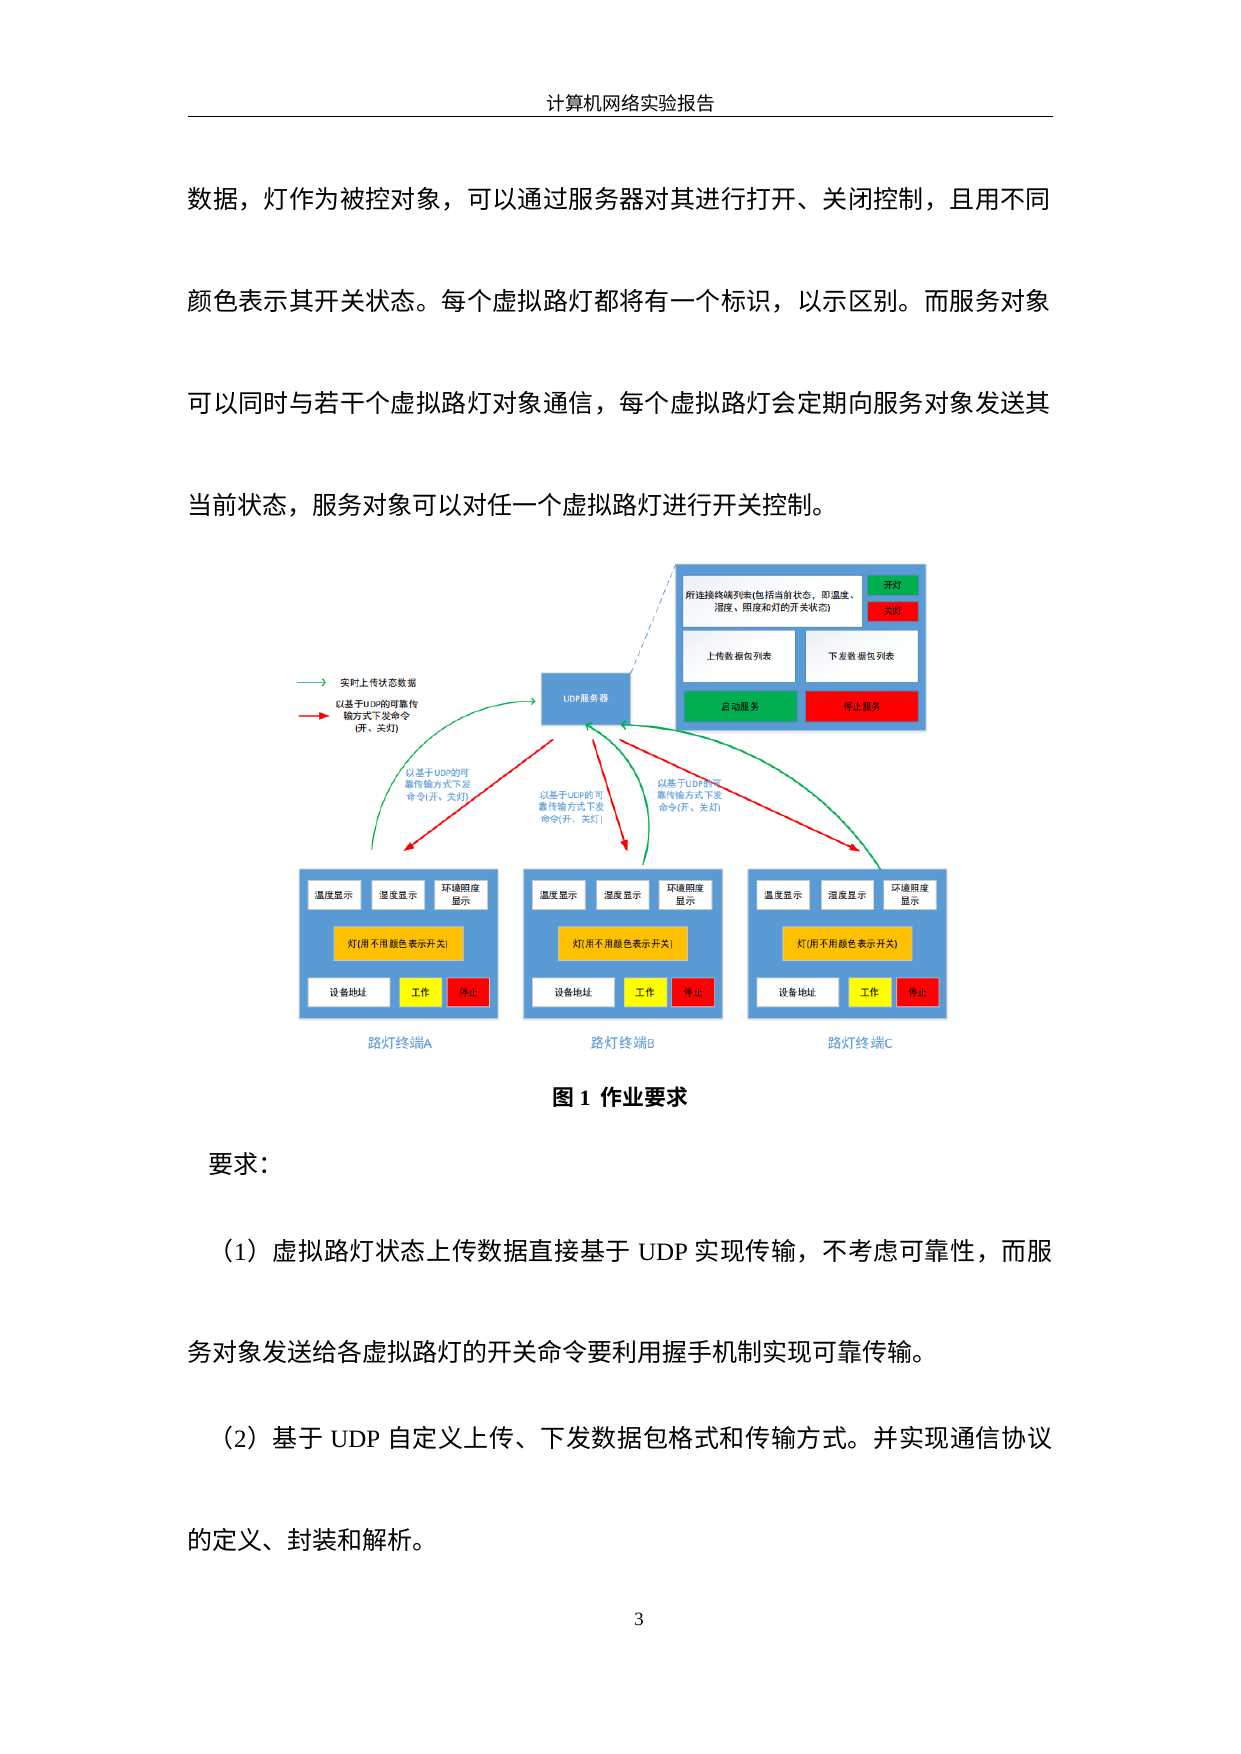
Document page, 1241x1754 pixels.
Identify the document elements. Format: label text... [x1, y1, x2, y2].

picture [288, 555, 952, 1058]
text 图 1 作业要求 [187, 1079, 1053, 1113]
text （2）基于 UDP 自定义上传、下发数据包格式和传输方式。并实现通信协议的定义、封装和解析。 [187, 1403, 1053, 1573]
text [187, 164, 1053, 537]
text 要求： [187, 1129, 1053, 1197]
text （1）虚拟路灯状态上传数据直接基于 UDP 实现传输，不考虑可靠性，而服务对象发送给各虚拟路灯的开关命令要利用握手机制实现可靠传输。 [187, 1215, 1053, 1385]
